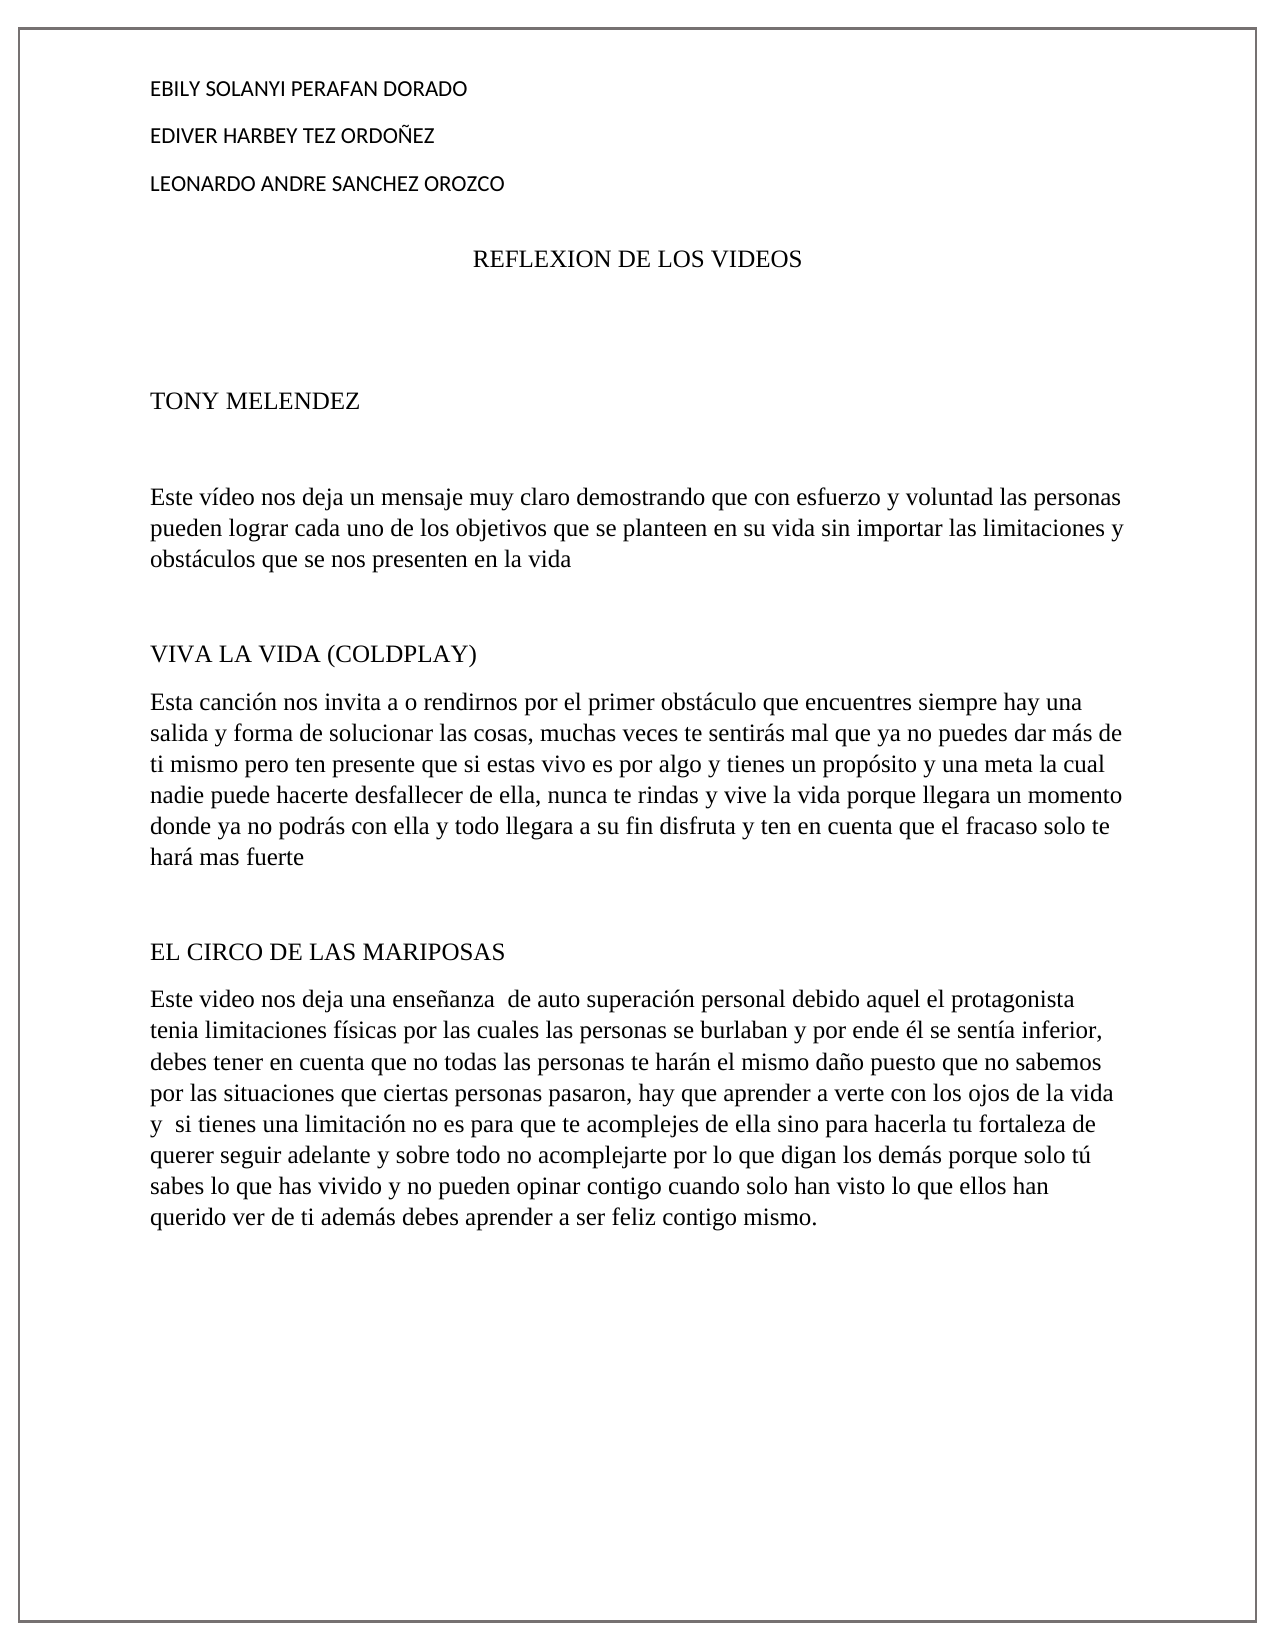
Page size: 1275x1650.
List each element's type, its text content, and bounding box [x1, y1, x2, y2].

text Este video nos deja una enseñanza de auto superación personal debido aquel el protagonista tenia limitaciones físicas por las cuales las personas se burlaban y por ende él se sentía inferior, debes tener en cuenta que no todas las personas te harán el mismo daño puesto que no sabemos por las situaciones que ciertas personas pasaron, hay que aprender a verte con los ojos de la vida y si tienes una limitación no es para que te acomplejes de ella sino para hacerla tu fortaleza de querer seguir adelante y sobre todo no acomplejarte por lo que digan los demás porque solo tú sabes lo que has vivido y no pueden opinar contigo cuando solo han visto lo que ellos han querido ver de ti además debes aprender a ser feliz contigo mismo. [150, 984, 1125, 1231]
text REFLEXION DE LOS VIDEOS [150, 244, 1125, 273]
text VIVA LA VIDA (COLDPLAY) [150, 639, 1125, 668]
text Este vídeo nos deja un mensaje muy claro demostrando que con esfuerzo y voluntad las personas pueden lograr cada uno de los objetivos que se planteen en su vida sin importar las limitaciones y obstáculos que se nos presenten en la vida [150, 482, 1125, 573]
text TONY MELENDEZ [150, 386, 1125, 415]
text Esta canción nos invita a o rendirnos por el primer obstáculo que encuentres siempre hay una salida y forma de solucionar las cosas, muchas veces te sentirás mal que ya no puedes dar más de ti mismo pero ten presente que si estas vivo es por algo y tienes un propósito y una meta la cual nadie puede hacerte desfallecer de ella, nunca te rindas y vive la vida porque llegara un momento donde ya no podrás con ella y todo llegara a su fin disfruta y ten en cuenta que el fracaso solo te hará mas fuerte [150, 687, 1125, 871]
text EL CIRCO DE LAS MARIPOSAS [150, 937, 1125, 966]
